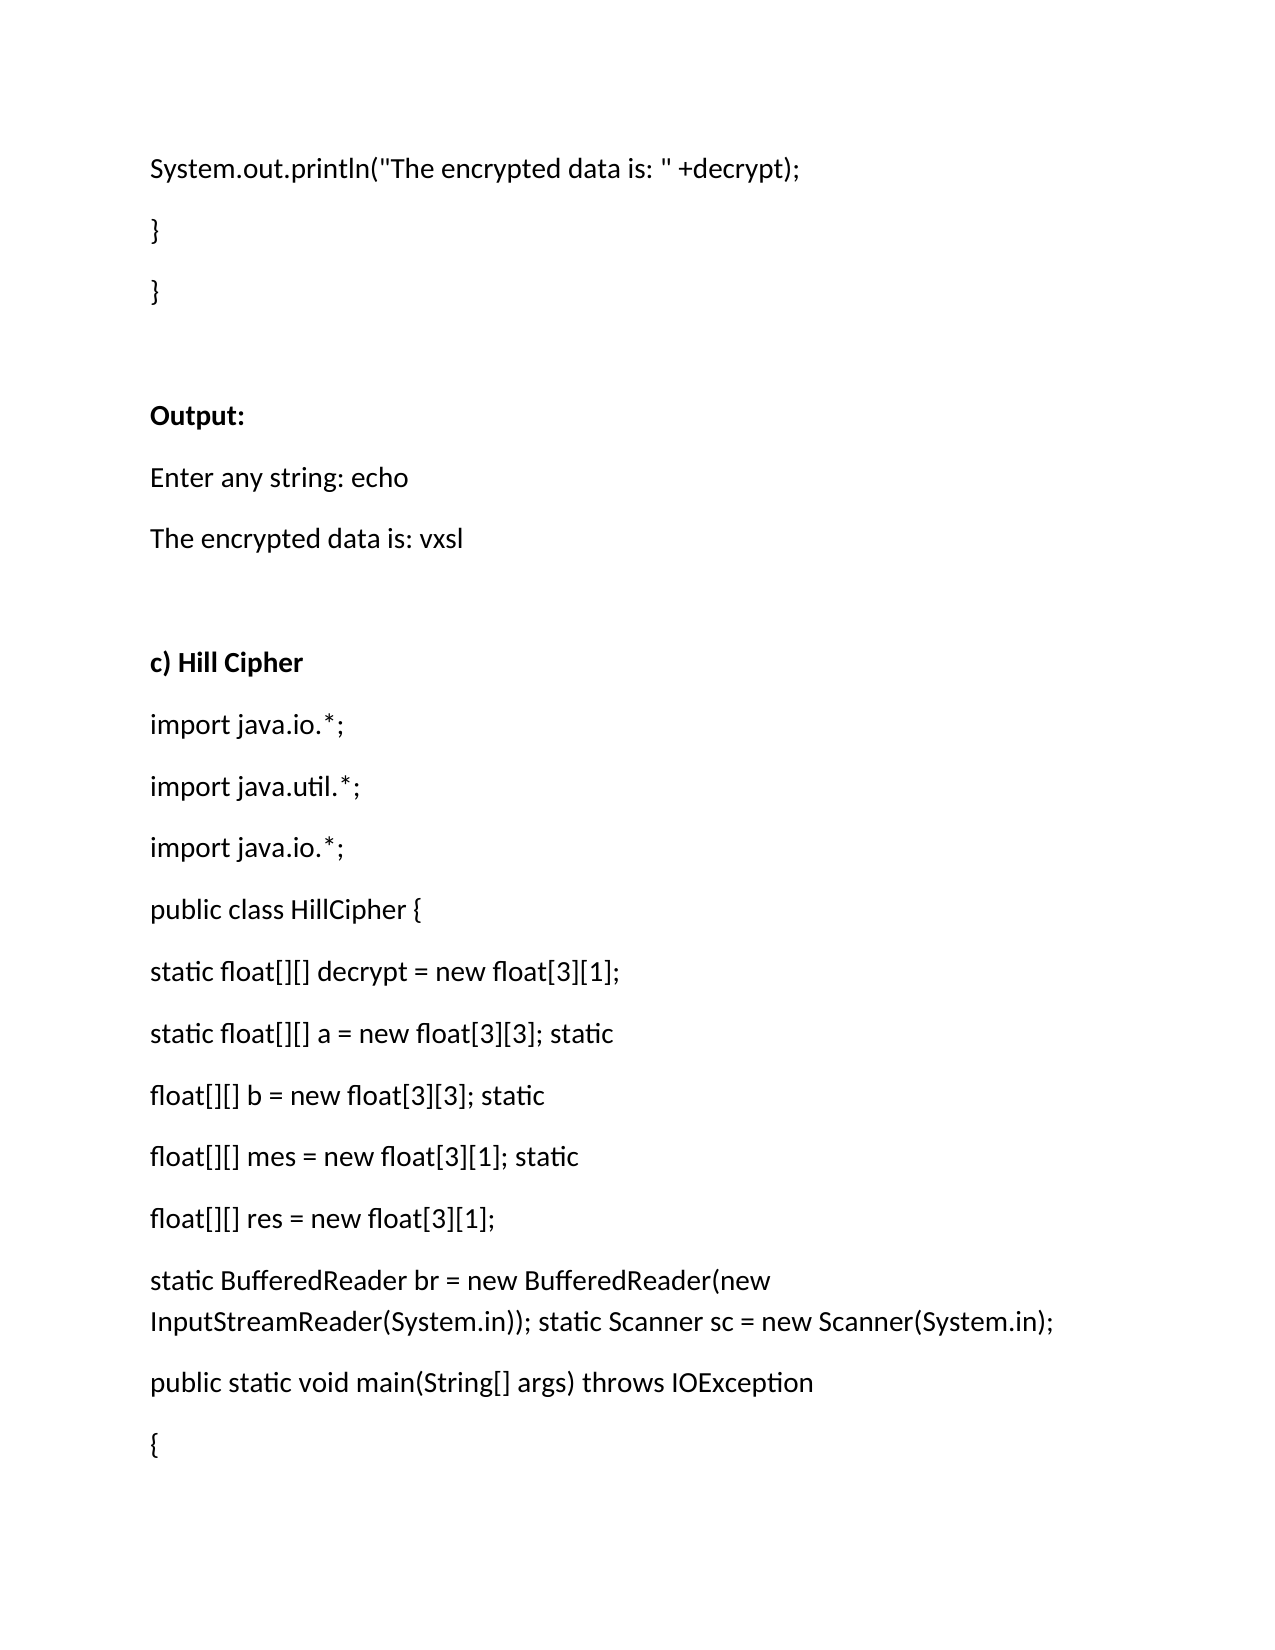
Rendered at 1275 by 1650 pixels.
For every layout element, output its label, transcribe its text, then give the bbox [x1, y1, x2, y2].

text System.out.println("The encrypted data is: " +decrypt); [150, 150, 1125, 186]
text { [150, 1426, 1125, 1462]
text static float[][] a = new float[3][3]; static [150, 1015, 1125, 1050]
text public static void main(String[] args) throws IOException [150, 1364, 1125, 1400]
text public class HillCipher { [150, 891, 1125, 927]
text } [150, 273, 1125, 309]
text float[][] res = new float[3][1]; [150, 1200, 1125, 1236]
text } [150, 212, 1125, 247]
text The encrypted data is: vxsl [150, 521, 1125, 556]
text float[][] b = new float[3][3]; static [150, 1077, 1125, 1112]
text Output: [150, 397, 1125, 433]
text c) Hill Cipher [150, 644, 1125, 680]
text Enter any string: echo [150, 459, 1125, 494]
text float[][] mes = new float[3][1]; static [150, 1138, 1125, 1174]
text static float[][] decrypt = new float[3][1]; [150, 953, 1125, 989]
text import java.io.*; [150, 829, 1125, 865]
text import java.io.*; [150, 706, 1125, 742]
text import java.util.*; [150, 768, 1125, 803]
text static BufferedReader br = new BufferedReader(new InputStreamReader(System.in)); static Scanner sc = new Scanner(System.in); [150, 1262, 1125, 1338]
